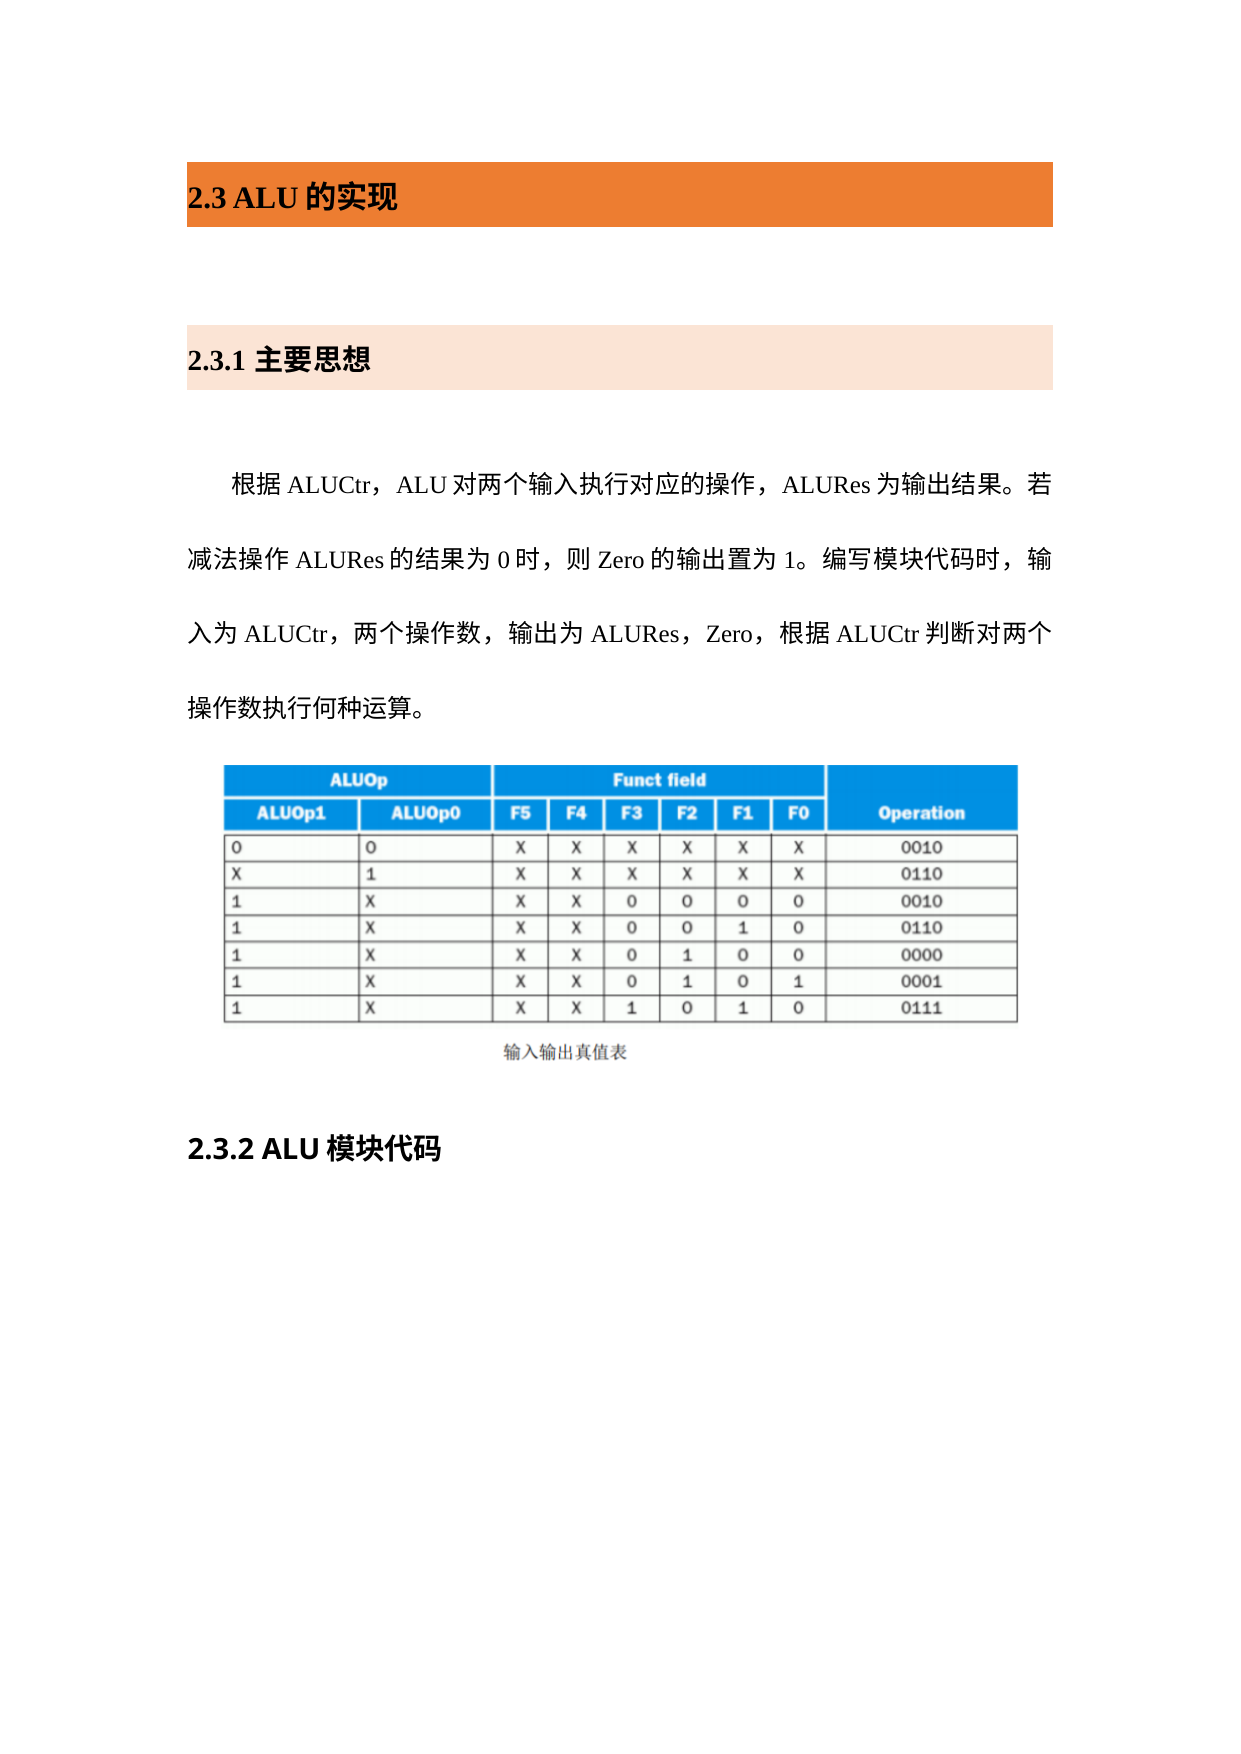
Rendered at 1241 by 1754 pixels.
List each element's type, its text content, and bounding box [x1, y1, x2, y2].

subtitle 2.3.1 主要思想 [187, 325, 1053, 390]
subtitle 2.3 ALU的实现 [187, 162, 1053, 227]
text 根据ALUCtr，ALU对两个输入执行对应的操作，ALURes为输出结果。若减法操作ALURes的结果为0时，则Zero的输出置为1。编写模块代码时，输入为ALUCtr，两个操作数，输出为ALURes，Zero，根据ALUCtr判断对两个操作数执行何种运算。 [187, 450, 1053, 739]
text 2.3.2 ALU模块代码 [187, 1116, 1053, 1181]
picture [221, 765, 1019, 1068]
